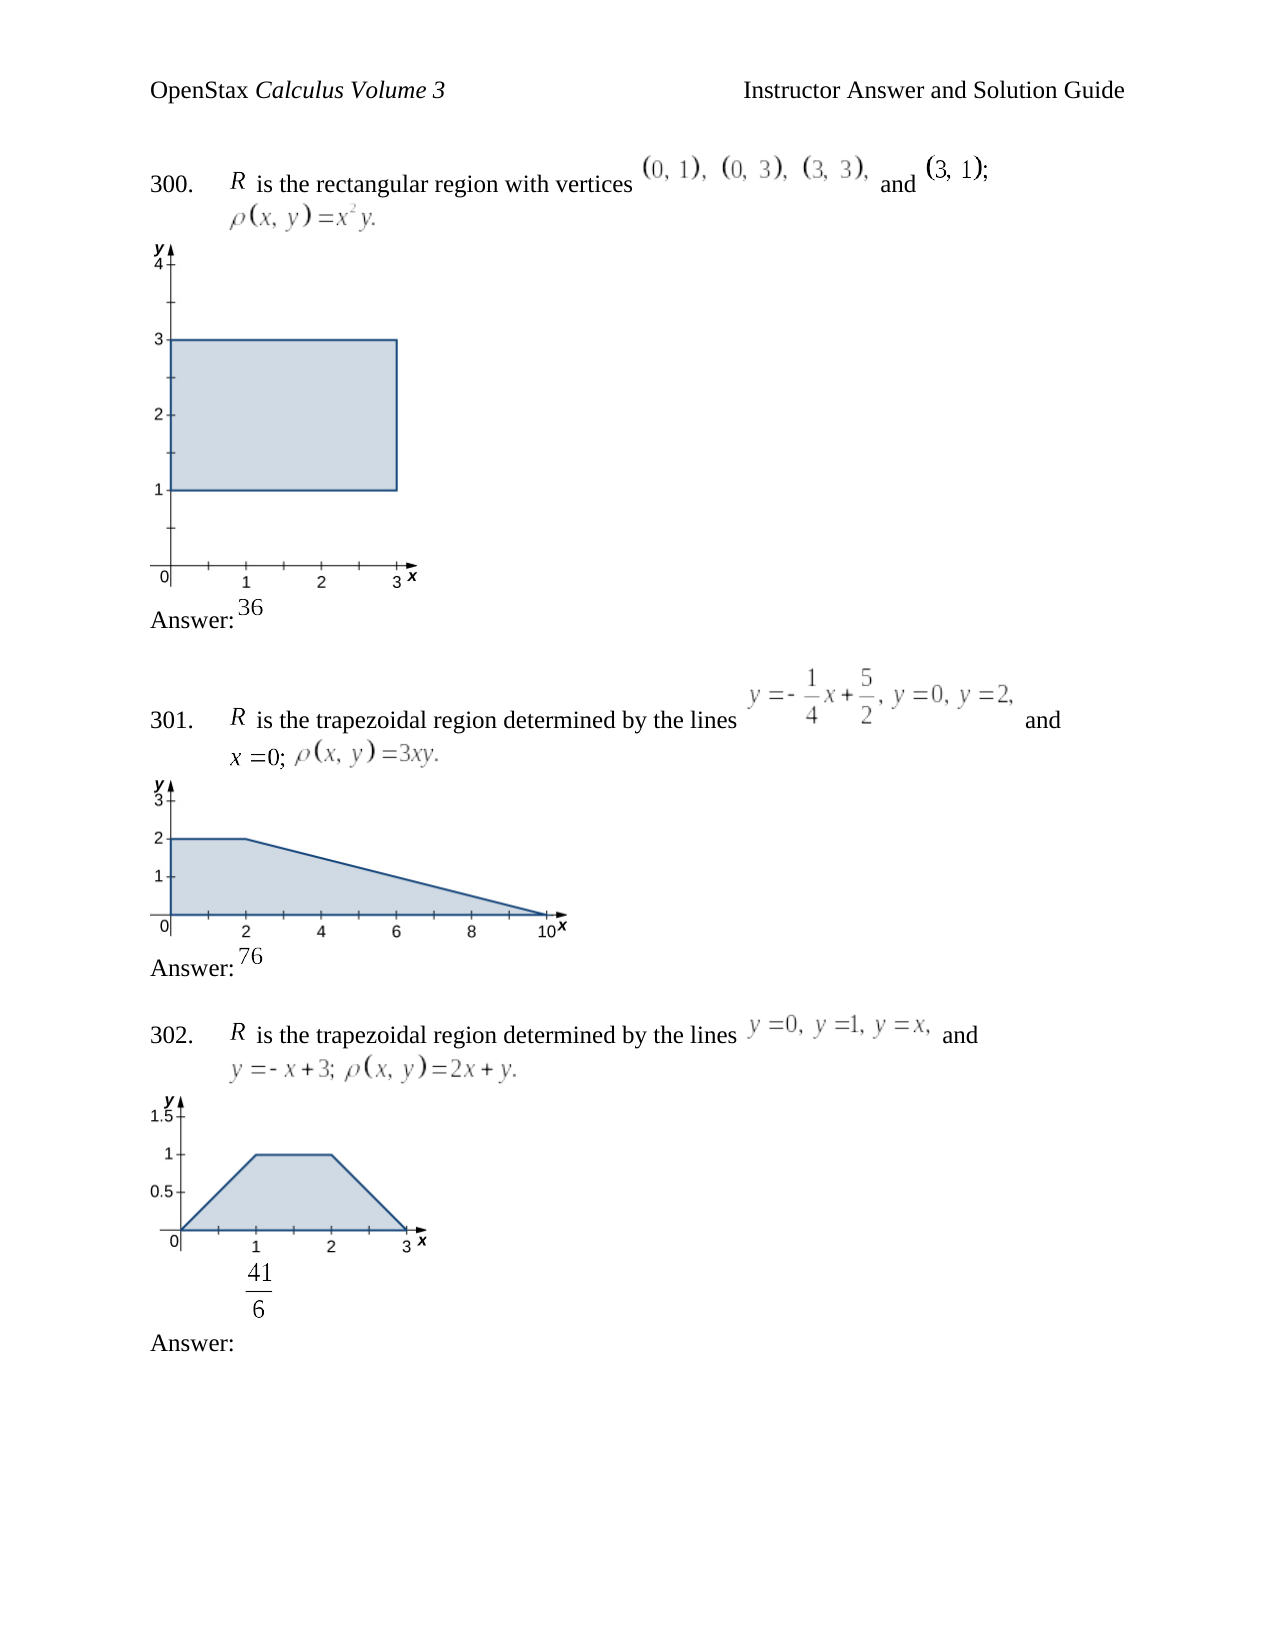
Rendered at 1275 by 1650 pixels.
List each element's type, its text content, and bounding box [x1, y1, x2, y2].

picture [150, 239, 418, 593]
text 301. is the trapezoidal region determined by the lines and [150, 662, 1125, 776]
text Answer: [150, 593, 1125, 634]
picture [150, 1091, 427, 1257]
text 300. is the rectangular region with vertices and [150, 150, 1125, 240]
text 302. is the trapezoidal region determined by the lines and [150, 1011, 1125, 1091]
text Answer: [150, 941, 1125, 982]
text Answer: [150, 1257, 1125, 1357]
picture [150, 775, 568, 942]
